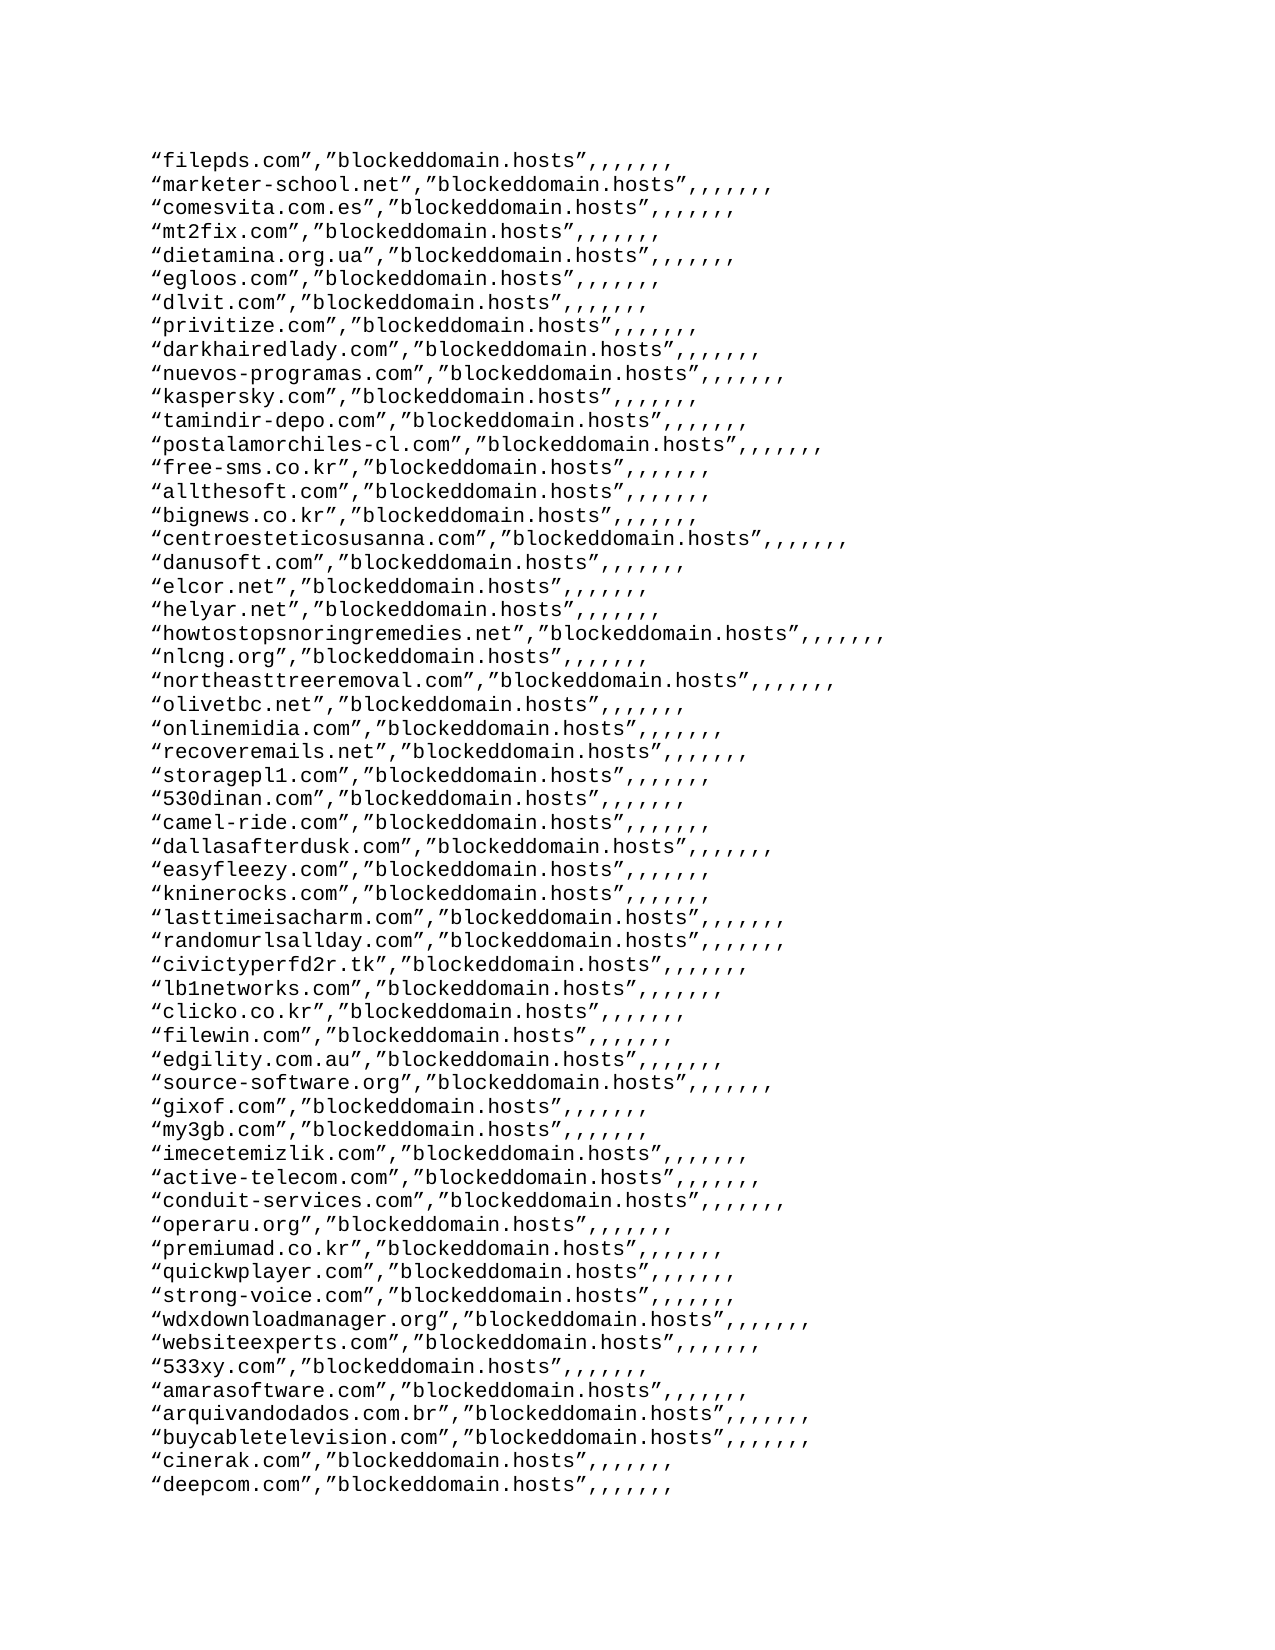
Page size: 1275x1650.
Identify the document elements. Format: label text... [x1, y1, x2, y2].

text “wdxdownloadmanager.org”,”blockeddomain.hosts”,,,,,,, [150, 1309, 1125, 1332]
text “nuevos-programas.com”,”blockeddomain.hosts”,,,,,,, [150, 363, 1125, 386]
text “conduit-services.com”,”blockeddomain.hosts”,,,,,,, [150, 1190, 1125, 1214]
text “postalamorchiles-cl.com”,”blockeddomain.hosts”,,,,,,, [150, 434, 1125, 457]
text “olivetbc.net”,”blockeddomain.hosts”,,,,,,, [150, 694, 1125, 717]
text “my3gb.com”,”blockeddomain.hosts”,,,,,,, [150, 1119, 1125, 1143]
text “recoveremails.net”,”blockeddomain.hosts”,,,,,,, [150, 741, 1125, 765]
text “storagepl1.com”,”blockeddomain.hosts”,,,,,,, [150, 765, 1125, 788]
text “northeasttreeremoval.com”,”blockeddomain.hosts”,,,,,,, [150, 670, 1125, 694]
text “danusoft.com”,”blockeddomain.hosts”,,,,,,, [150, 552, 1125, 576]
text “imecetemizlik.com”,”blockeddomain.hosts”,,,,,,, [150, 1143, 1125, 1167]
text “gixof.com”,”blockeddomain.hosts”,,,,,,, [150, 1096, 1125, 1119]
text “lasttimeisacharm.com”,”blockeddomain.hosts”,,,,,,, [150, 907, 1125, 930]
text “premiumad.co.kr”,”blockeddomain.hosts”,,,,,,, [150, 1238, 1125, 1261]
text “strong-voice.com”,”blockeddomain.hosts”,,,,,,, [150, 1285, 1125, 1309]
text “source-software.org”,”blockeddomain.hosts”,,,,,,, [150, 1072, 1125, 1096]
text “camel-ride.com”,”blockeddomain.hosts”,,,,,,, [150, 812, 1125, 836]
text “darkhairedlady.com”,”blockeddomain.hosts”,,,,,,, [150, 339, 1125, 363]
text “filepds.com”,”blockeddomain.hosts”,,,,,,, [150, 150, 1125, 174]
text “active-telecom.com”,”blockeddomain.hosts”,,,,,,, [150, 1167, 1125, 1190]
text “quickwplayer.com”,”blockeddomain.hosts”,,,,,,, [150, 1261, 1125, 1285]
text “lb1networks.com”,”blockeddomain.hosts”,,,,,,, [150, 978, 1125, 1001]
text “onlinemidia.com”,”blockeddomain.hosts”,,,,,,, [150, 717, 1125, 741]
text “elcor.net”,”blockeddomain.hosts”,,,,,,, [150, 576, 1125, 599]
text “operaru.org”,”blockeddomain.hosts”,,,,,,, [150, 1214, 1125, 1238]
text “marketer-school.net”,”blockeddomain.hosts”,,,,,,, [150, 174, 1125, 197]
text “mt2fix.com”,”blockeddomain.hosts”,,,,,,, [150, 221, 1125, 244]
text “filewin.com”,”blockeddomain.hosts”,,,,,,, [150, 1025, 1125, 1048]
text “nlcng.org”,”blockeddomain.hosts”,,,,,,, [150, 647, 1125, 670]
text “randomurlsallday.com”,”blockeddomain.hosts”,,,,,,, [150, 930, 1125, 954]
text “533xy.com”,”blockeddomain.hosts”,,,,,,, [150, 1356, 1125, 1379]
text “arquivandodados.com.br”,”blockeddomain.hosts”,,,,,,, [150, 1403, 1125, 1427]
text “howtostopsnoringremedies.net”,”blockeddomain.hosts”,,,,,,, [150, 623, 1125, 647]
text “clicko.co.kr”,”blockeddomain.hosts”,,,,,,, [150, 1001, 1125, 1025]
text “egloos.com”,”blockeddomain.hosts”,,,,,,, [150, 268, 1125, 292]
text “centroesteticosusanna.com”,”blockeddomain.hosts”,,,,,,, [150, 528, 1125, 552]
text “dietamina.org.ua”,”blockeddomain.hosts”,,,,,,, [150, 244, 1125, 268]
text “allthesoft.com”,”blockeddomain.hosts”,,,,,,, [150, 481, 1125, 505]
text “buycabletelevision.com”,”blockeddomain.hosts”,,,,,,, [150, 1427, 1125, 1451]
text “civictyperfd2r.tk”,”blockeddomain.hosts”,,,,,,, [150, 954, 1125, 978]
text “bignews.co.kr”,”blockeddomain.hosts”,,,,,,, [150, 505, 1125, 528]
text “kninerocks.com”,”blockeddomain.hosts”,,,,,,, [150, 883, 1125, 907]
text “websiteexperts.com”,”blockeddomain.hosts”,,,,,,, [150, 1332, 1125, 1356]
text “comesvita.com.es”,”blockeddomain.hosts”,,,,,,, [150, 197, 1125, 221]
text “tamindir-depo.com”,”blockeddomain.hosts”,,,,,,, [150, 410, 1125, 434]
text “cinerak.com”,”blockeddomain.hosts”,,,,,,, [150, 1451, 1125, 1474]
text “deepcom.com”,”blockeddomain.hosts”,,,,,,, [150, 1474, 1125, 1498]
text “edgility.com.au”,”blockeddomain.hosts”,,,,,,, [150, 1048, 1125, 1072]
text “dallasafterdusk.com”,”blockeddomain.hosts”,,,,,,, [150, 836, 1125, 859]
text “helyar.net”,”blockeddomain.hosts”,,,,,,, [150, 599, 1125, 623]
text “amarasoftware.com”,”blockeddomain.hosts”,,,,,,, [150, 1379, 1125, 1403]
text “privitize.com”,”blockeddomain.hosts”,,,,,,, [150, 316, 1125, 339]
text “dlvit.com”,”blockeddomain.hosts”,,,,,,, [150, 292, 1125, 316]
text “530dinan.com”,”blockeddomain.hosts”,,,,,,, [150, 788, 1125, 812]
text “free-sms.co.kr”,”blockeddomain.hosts”,,,,,,, [150, 457, 1125, 481]
text “kaspersky.com”,”blockeddomain.hosts”,,,,,,, [150, 386, 1125, 410]
text “easyfleezy.com”,”blockeddomain.hosts”,,,,,,, [150, 859, 1125, 883]
